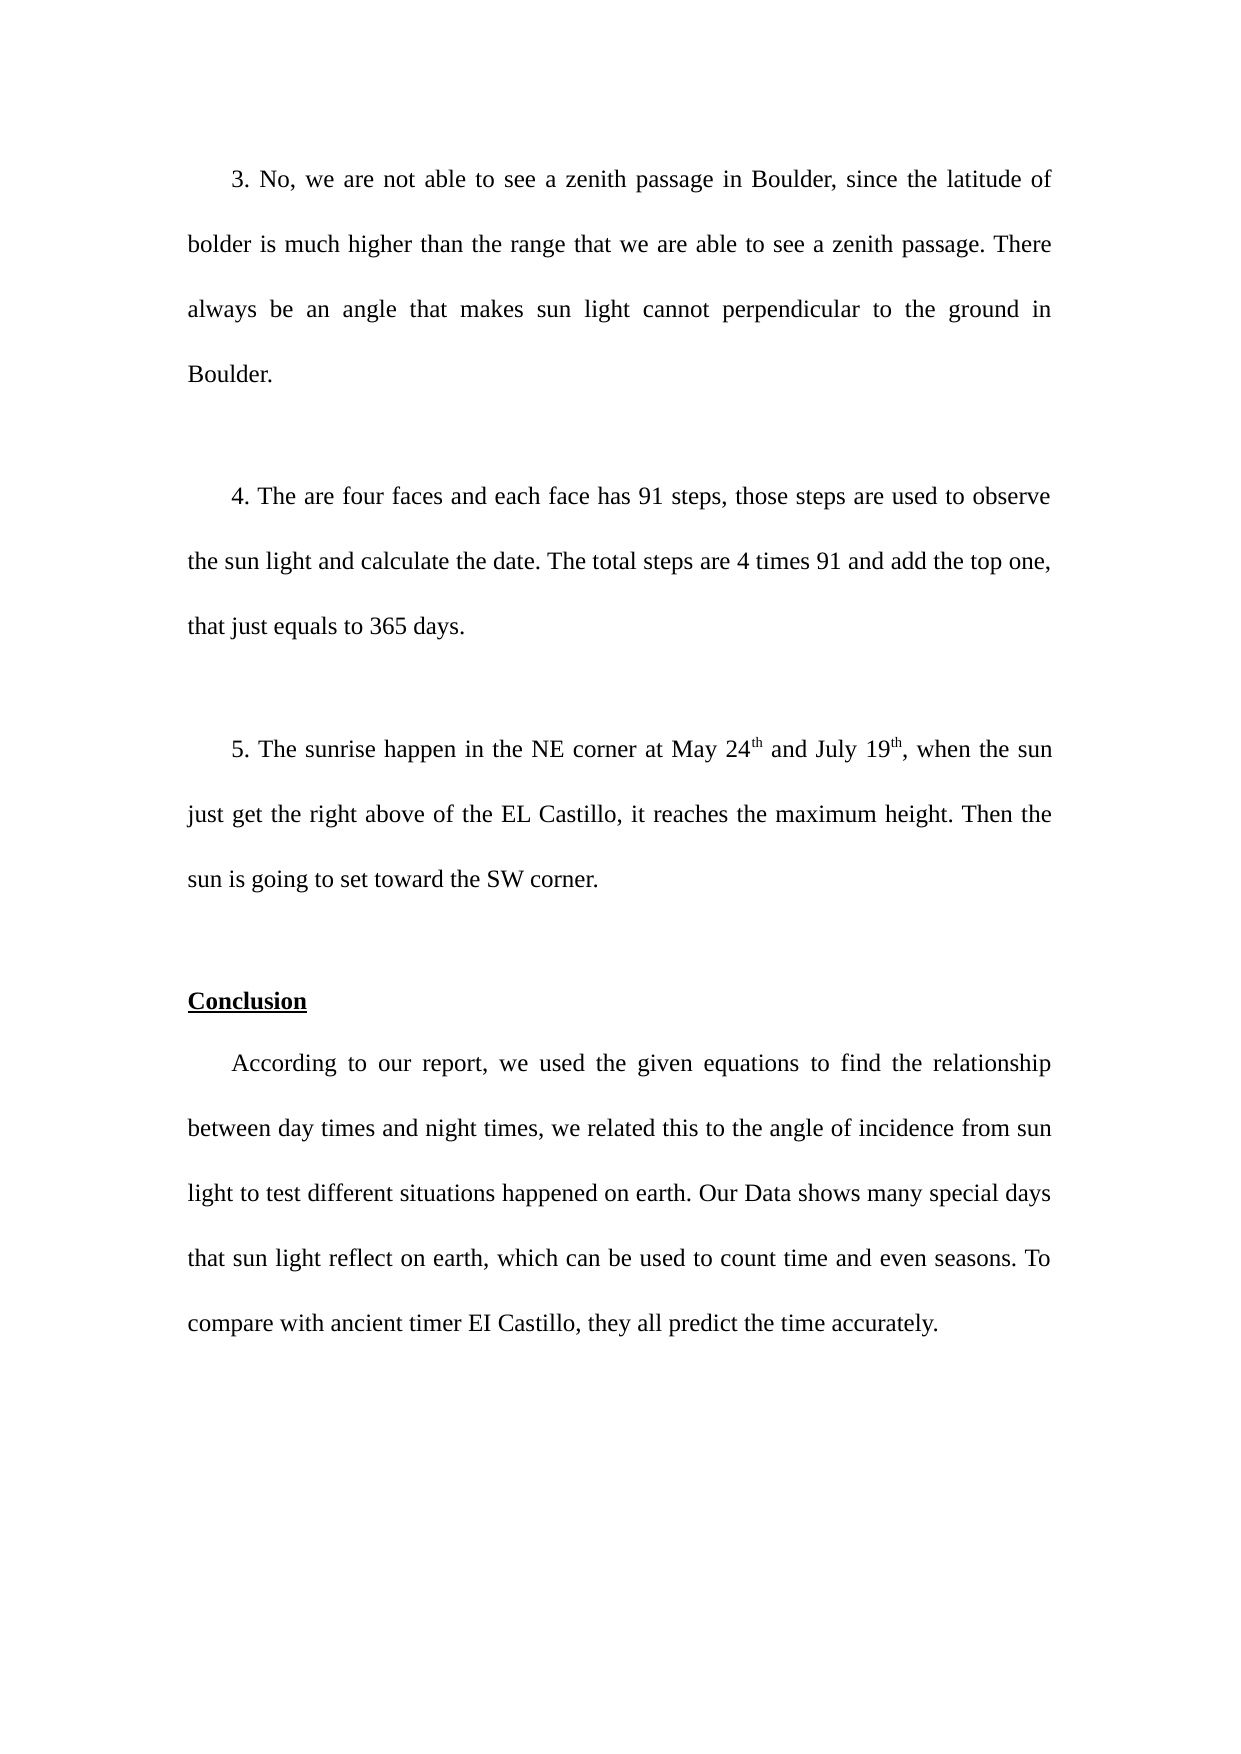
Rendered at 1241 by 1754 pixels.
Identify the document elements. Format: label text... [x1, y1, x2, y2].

text 5. The sunrise happen in the NE corner at May 24th and July 19th, when the sun just get the right above of the EL Castillo, it reaches the maximum height. Then the sun is going to set toward the SW corner. [187, 732, 1053, 894]
text 4. The are four faces and each face has 91 steps, those steps are used to observe the sun light and calculate the date. The total steps are 4 times 91 and add the top one, that just equals to 365 days. [187, 479, 1053, 642]
text According to our report, we used the given equations to find the relationship between day times and night times, we related this to the angle of incidence from sun light to test different situations happened on earth. Our Data shows many special days that sun light reflect on earth, which can be used to count time and even seasons. To compare with ancient timer EI Castillo, they all predict the time accurately. [187, 1046, 1053, 1338]
text 3. No, we are not able to see a zenith passage in Boulder, since the latitude of bolder is much higher than the range that we are able to see a zenith passage. There always be an angle that makes sun light cannot perpendicular to the ground in Boulder. [187, 162, 1053, 389]
text Conclusion [187, 984, 1053, 1017]
